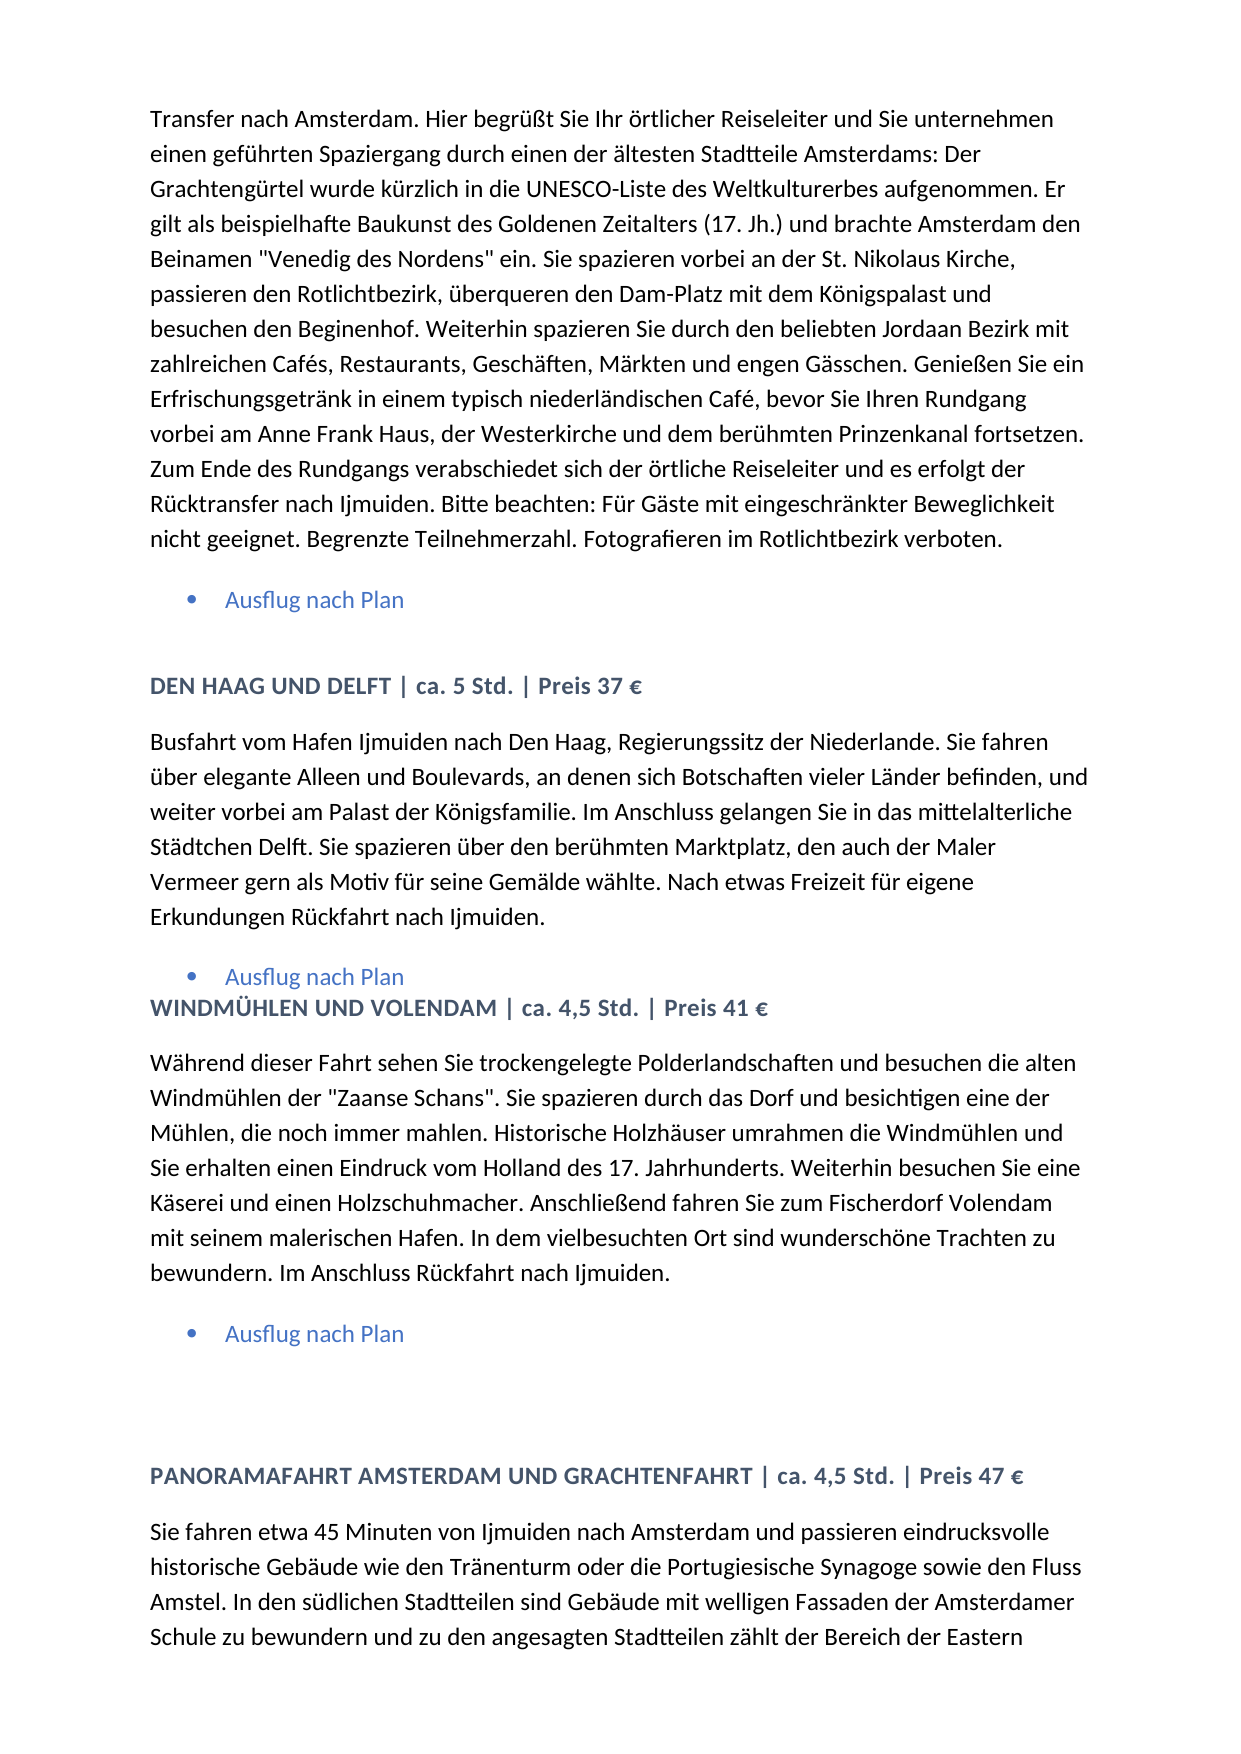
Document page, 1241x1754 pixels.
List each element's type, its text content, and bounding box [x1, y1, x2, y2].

text DEN HAAG UND DELFT | ca. 5 Std. | Preis 37 € [150, 670, 1090, 701]
list Ausflug nach Plan [187, 957, 1090, 992]
text Busfahrt vom Hafen Ijmuiden nach Den Haag, Regierungssitz der Niederlande. Sie fahren über elegante Alleen und Boulevards, an denen sich Botschaften vieler Länder befinden, und weiter vorbei am Palast der Königsfamilie. Im Anschluss gelangen Sie in das mittelalterliche Städtchen Delft. Sie spazieren über den berühmten Marktplatz, den auch der Maler Vermeer gern als Motiv für seine Gemälde wählte. Nach etwas Freizeit für eigene Erkundungen Rückfahrt nach Ijmuiden. [150, 726, 1090, 931]
text Transfer nach Amsterdam. Hier begrüßt Sie Ihr örtlicher Reiseleiter und Sie unternehmen einen geführten Spaziergang durch einen der ältesten Stadtteile Amsterdams: Der Grachtengürtel wurde kürzlich in die UNESCO-Liste des Weltkulturerbes aufgenommen. Er gilt als beispielhafte Baukunst des Goldenen Zeitalters (17. Jh.) und brachte Amsterdam den Beinamen "Venedig des Nordens" ein. Sie spazieren vorbei an der St. Nikolaus Kirche, passieren den Rotlichtbezirk, überqueren den Dam-Platz mit dem Königspalast und besuchen den Beginenhof. Weiterhin spazieren Sie durch den beliebten Jordaan Bezirk mit zahlreichen Cafés, Restaurants, Geschäften, Märkten und engen Gässchen. Genießen Sie ein Erfrischungsgetränk in einem typisch niederländischen Café, bevor Sie Ihren Rundgang vorbei am Anne Frank Haus, der Westerkirche und dem berühmten Prinzenkanal fortsetzen. Zum Ende des Rundgangs verabschiedet sich der örtliche Reiseleiter und es erfolgt der Rücktransfer nach Ijmuiden. Bitte beachten: Für Gäste mit eingeschränkter Beweglichkeit nicht geeignet. Begrenzte Teilnehmerzahl. Fotografieren im Rotlichtbezirk verboten. [150, 103, 1090, 554]
list Ausflug nach Plan [187, 1313, 1090, 1348]
text Während dieser Fahrt sehen Sie trockengelegte Polderlandschaften und besuchen die alten Windmühlen der "Zaanse Schans". Sie spazieren durch das Dorf und besichtigen eine der Mühlen, die noch immer mahlen. Historische Holzhäuser umrahmen die Windmühlen und Sie erhalten einen Eindruck vom Holland des 17. Jahrhunderts. Weiterhin besuchen Sie eine Käserei und einen Holzschuhmacher. Anschließend fahren Sie zum Fischerdorf Volendam mit seinem malerischen Hafen. In dem vielbesuchten Ort sind wunderschöne Trachten zu bewundern. Im Anschluss Rückfahrt nach Ijmuiden. [150, 1048, 1090, 1288]
text PANORAMAFAHRT AMSTERDAM UND GRACHTENFAHRT | ca. 4,5 Std. | Preis 47 € [150, 1460, 1090, 1491]
list Ausflug nach Plan [187, 579, 1090, 614]
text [150, 1516, 1090, 1651]
text WINDMÜHLEN UND VOLENDAM | ca. 4,5 Std. | Preis 41 € [150, 992, 1090, 1022]
